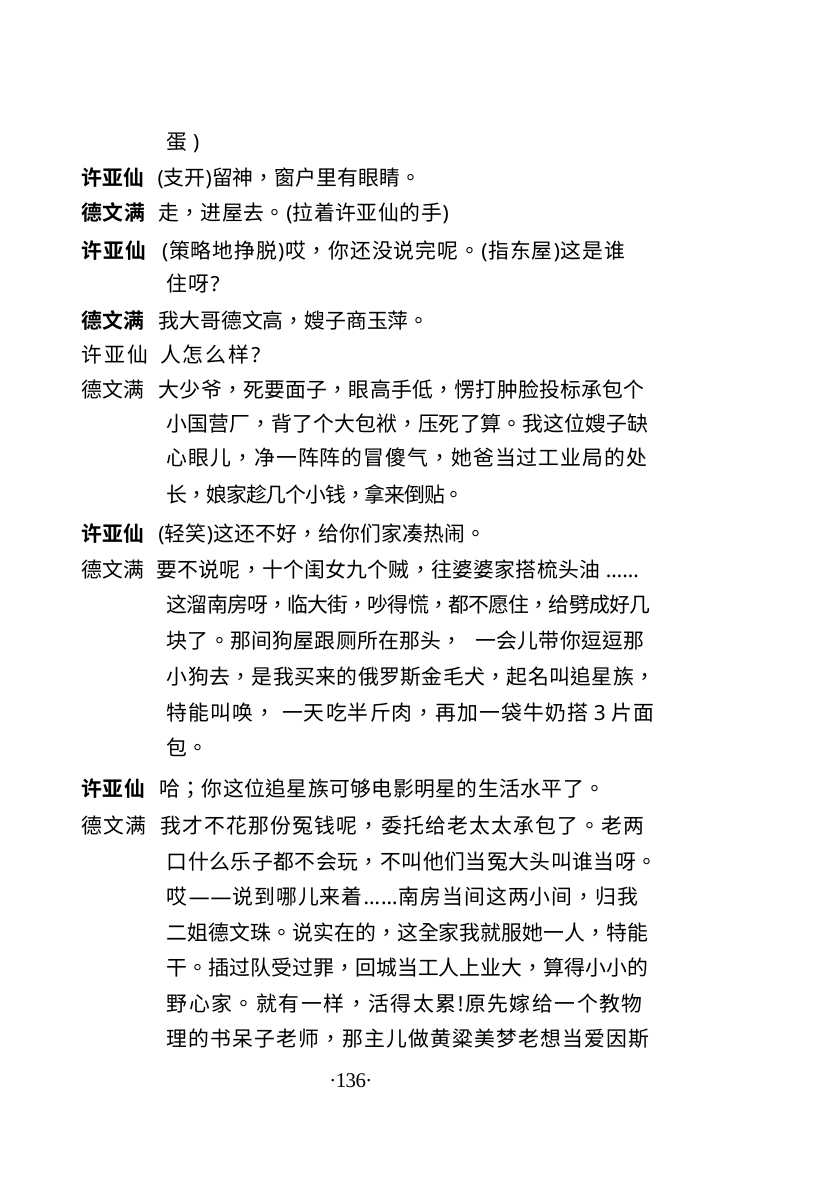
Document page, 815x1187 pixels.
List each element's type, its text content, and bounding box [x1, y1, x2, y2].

text 许亚仙 哈；你这位追星族可够电影明星的生活水平了。 [81, 775, 692, 801]
text 许亚仙 (策略地挣脱)哎，你还没说完呢。(指东屋)这是谁 住呀? [81, 236, 649, 298]
text 德文满 要不说呢，十个闺女九个贼，往婆婆家搭梳头油 …… 这溜南房呀，临大街，吵得慌，都不愿住，给劈成好几 块了。那间狗屋跟厕所在那头， 一会儿带你逗逗那 小狗去，是我买来的俄罗斯金毛犬，起名叫追星族， 特能叫唤， 一天吃半斤肉，再加一袋牛奶搭3片面 包。 [81, 555, 656, 762]
text 许亚仙 (支开)留神，窗户里有眼睛。 [81, 164, 692, 190]
text 德文满 走，进屋去。(拉着许亚仙的手) [81, 200, 692, 226]
text 蛋 ) [167, 128, 692, 155]
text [81, 811, 658, 1053]
text 许亚仙 (轻笑)这还不好，给你们家凑热闹。 [81, 521, 692, 546]
text 德文满 大少爷，死要面子，眼高手低，愣打肿脸投标承包个 小国营厂，背了个大包袱，压死了算。我这位嫂子缺 心眼儿，净一阵阵的冒傻气，她爸当过工业局的处 [81, 375, 650, 472]
text 长，娘家趁几个小钱，拿来倒贴。 [167, 482, 692, 508]
text 德文满 我大哥德文高，嫂子商玉萍。 许亚仙 人怎么样? [81, 306, 436, 368]
